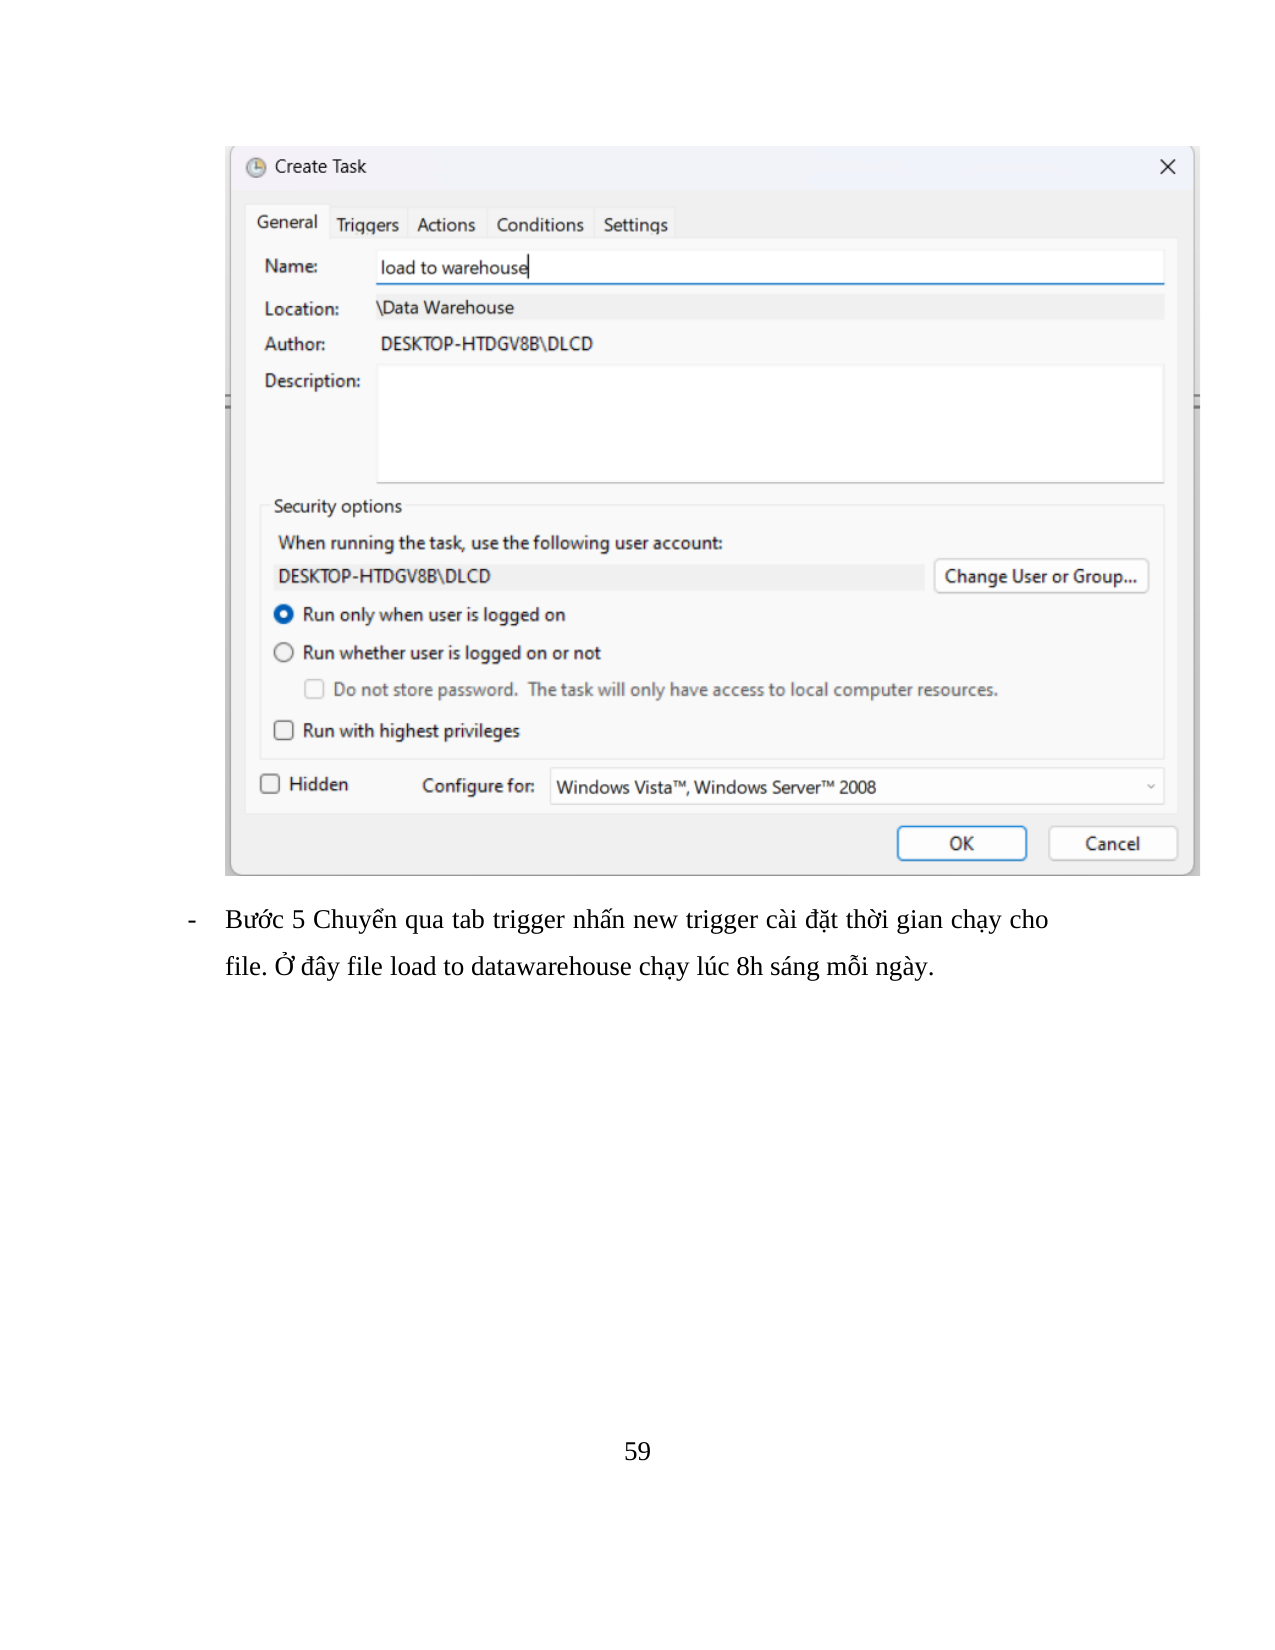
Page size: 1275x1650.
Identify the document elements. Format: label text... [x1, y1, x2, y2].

list Bước 5 Chuyển qua tab trigger nhấn new trigger cài đặt thời gian chạy cho file. Ở đây file load to datawarehouse chạy lúc 8h sáng mỗi ngày. [187, 903, 1050, 981]
picture [225, 146, 1200, 876]
